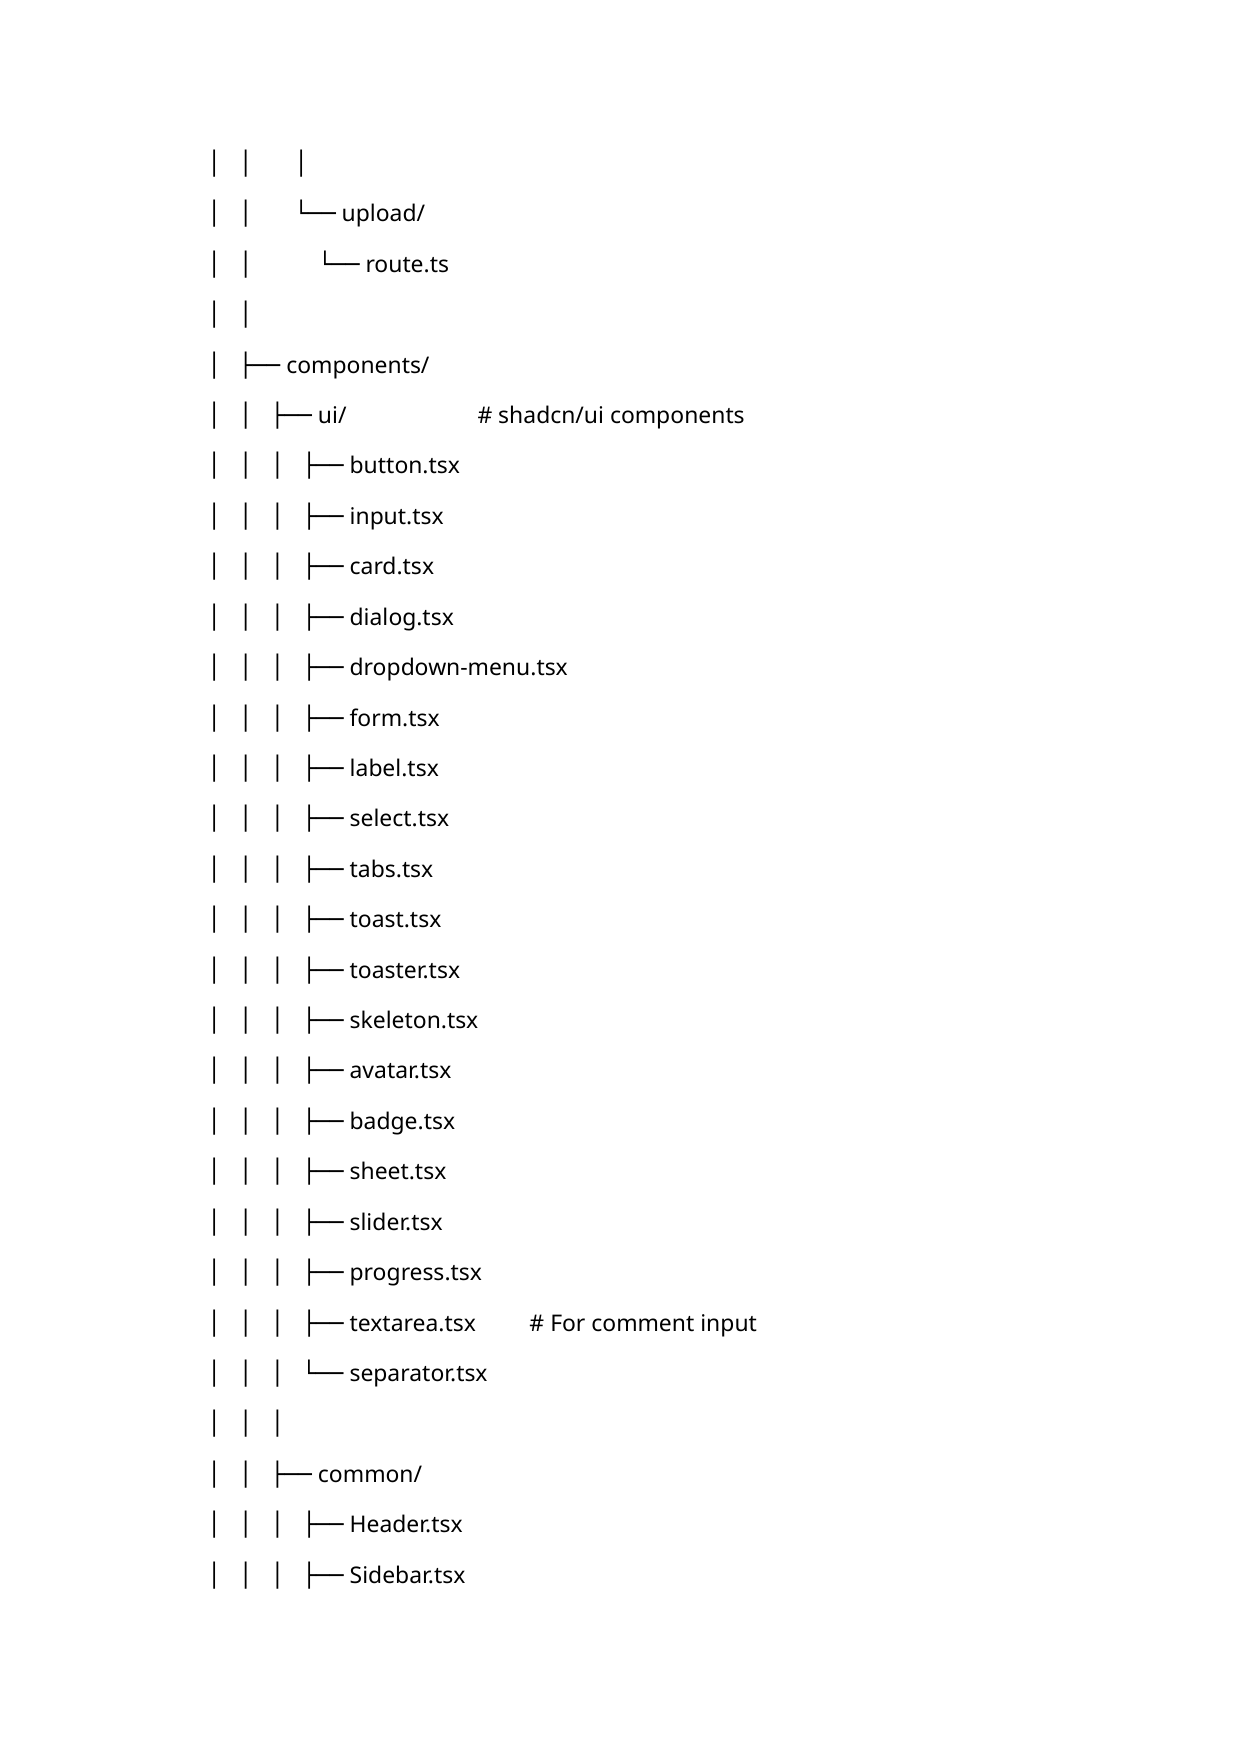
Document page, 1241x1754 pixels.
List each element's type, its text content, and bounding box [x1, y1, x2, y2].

text │ │ │ ├── textarea.tsx # For comment input [207, 1307, 1122, 1338]
text │ │ │ ├── label.tsx [207, 752, 1122, 783]
text │ │ │ ├── Sidebar.tsx [207, 1559, 1122, 1590]
text │ │ [207, 298, 1122, 329]
text │ │ │ ├── Header.tsx [207, 1508, 1122, 1539]
text │ │ │ ├── avatar.tsx [207, 1054, 1122, 1086]
text │ │ │ ├── tabs.tsx [207, 853, 1122, 884]
text │ │ ├── common/ [207, 1458, 1122, 1489]
text │ │ │ ├── progress.tsx [207, 1256, 1122, 1287]
text │ ├── components/ [207, 349, 1122, 380]
text │ │ │ ├── dropdown-menu.tsx [207, 651, 1122, 682]
text │ │ │ [207, 1407, 1122, 1439]
text │ │ │ ├── input.tsx [207, 500, 1122, 531]
text │ │ │ ├── toast.tsx [207, 903, 1122, 934]
text │ │ │ ├── dialog.tsx [207, 601, 1122, 632]
text │ │ │ ├── sheet.tsx [207, 1155, 1122, 1187]
text │ │ │ ├── select.tsx [207, 802, 1122, 834]
text │ │ │ ├── toaster.tsx [207, 954, 1122, 985]
text │ │ │ └── separator.tsx [207, 1357, 1122, 1388]
text │ │ │ ├── form.tsx [207, 702, 1122, 733]
text │ │ └── upload/ [207, 197, 1122, 229]
text │ │ └── route.ts [207, 248, 1122, 279]
text │ │ │ ├── slider.tsx [207, 1206, 1122, 1237]
text │ │ │ ├── badge.tsx [207, 1105, 1122, 1136]
text │ │ │ ├── skeleton.tsx [207, 1004, 1122, 1035]
text │ │ │ [207, 147, 1122, 178]
text │ │ │ ├── button.tsx [207, 449, 1122, 481]
text │ │ ├── ui/ # shadcn/ui components [207, 399, 1122, 430]
text │ │ │ ├── card.tsx [207, 550, 1122, 582]
